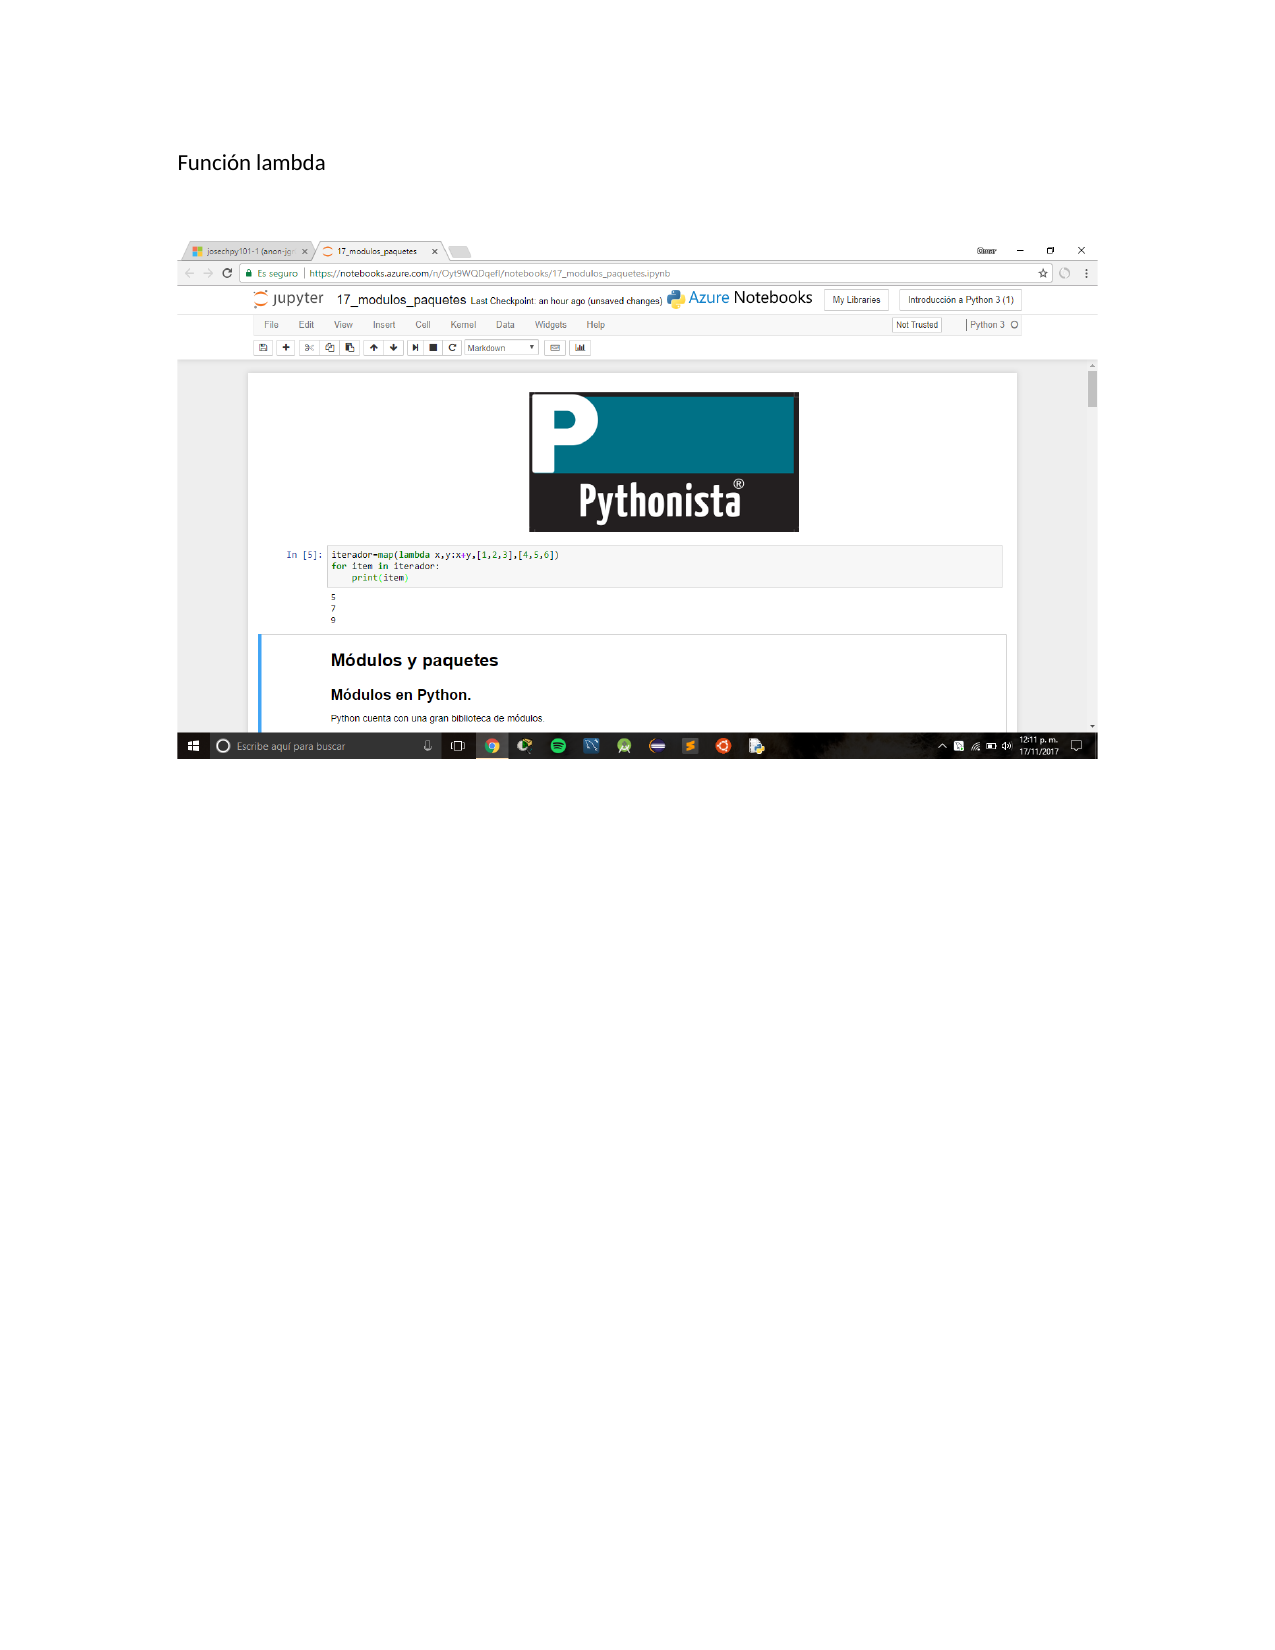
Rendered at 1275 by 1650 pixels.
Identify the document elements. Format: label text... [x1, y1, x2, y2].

picture [177, 241, 1098, 759]
text Función lambda [177, 148, 1098, 176]
